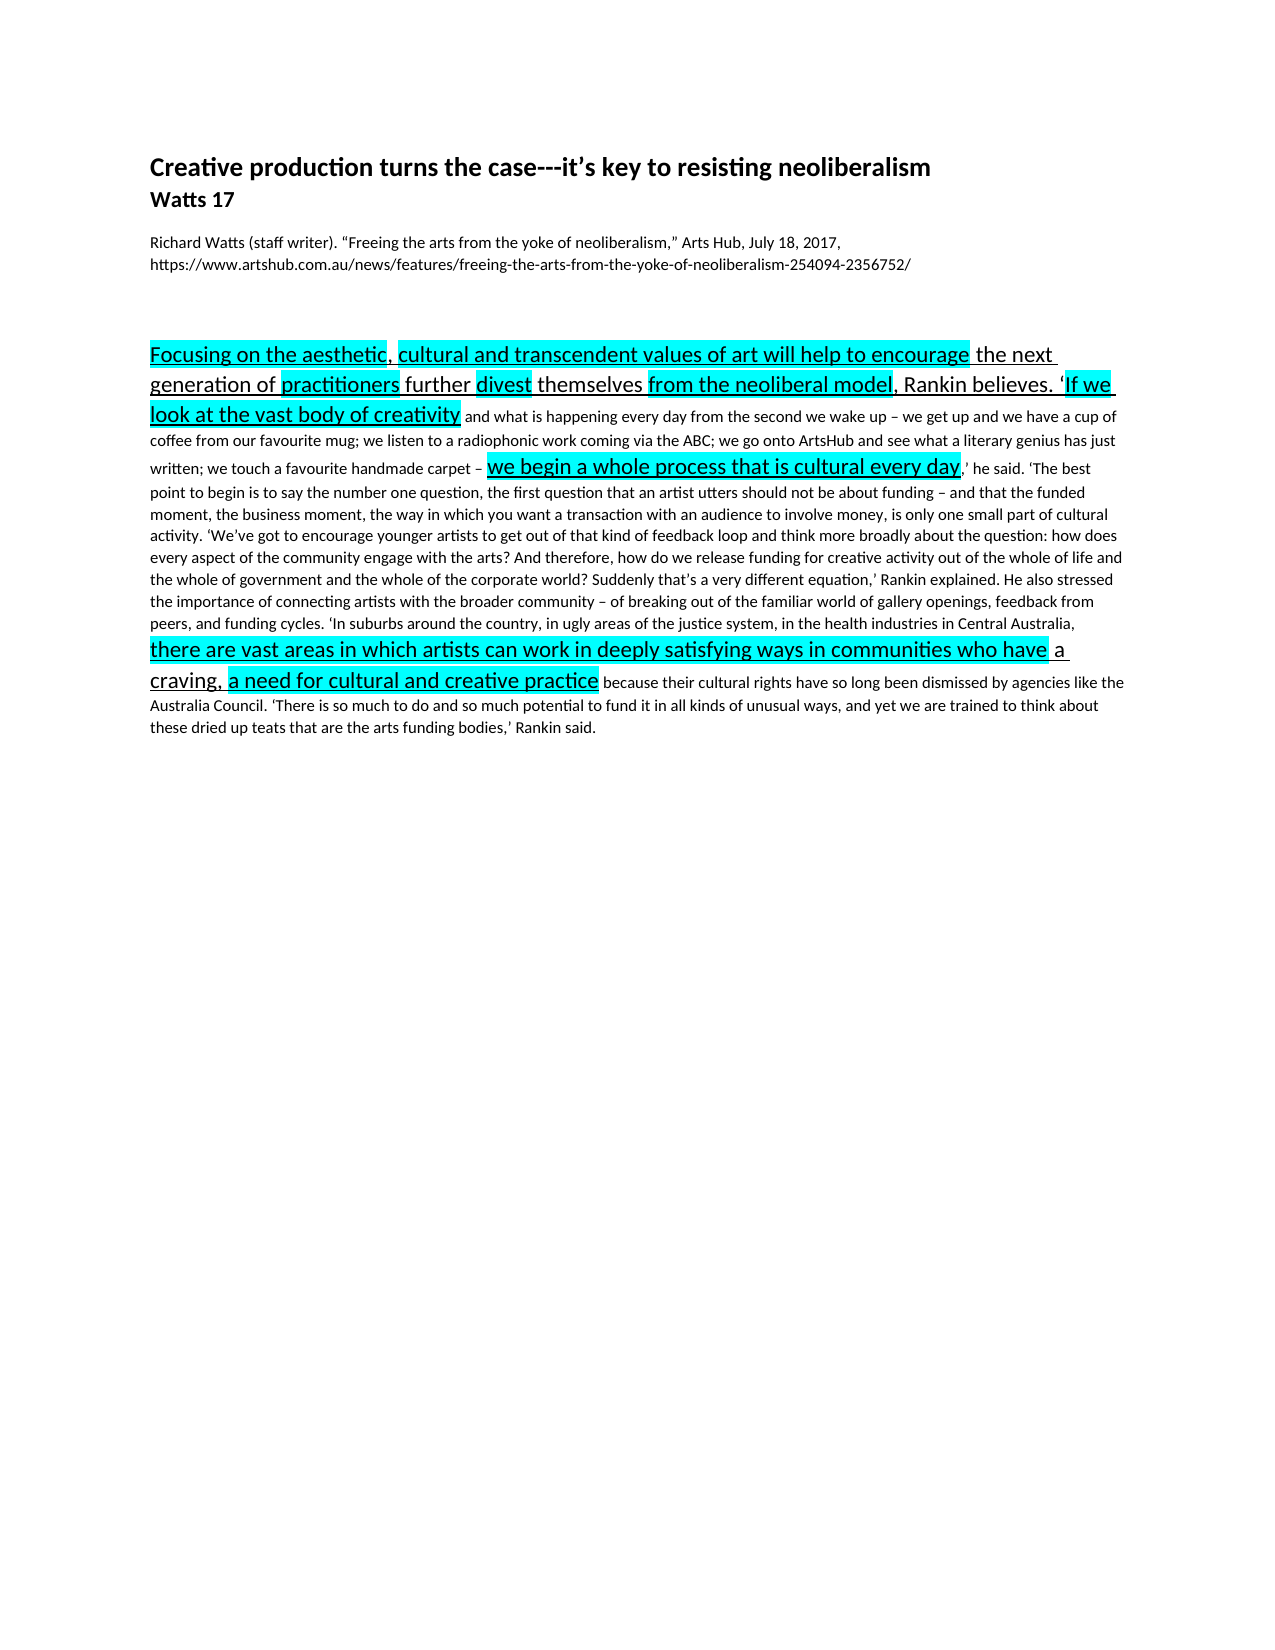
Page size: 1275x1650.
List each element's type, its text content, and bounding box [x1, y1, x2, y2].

text Richard Watts (staff writer). “Freeing the arts from the yoke of neoliberalism,” Arts Hub, July 18, 2017, https://www.artshub.com.au/news/features/freeing-the-arts-from-the-yoke-of-neoliberalism-254094-2356752/ [150, 232, 1125, 275]
subtitle Creative production turns the case---it’s key to resisting neoliberalism [150, 150, 1125, 183]
text Watts 17 [150, 186, 1125, 214]
text Focusing on the aesthetic, cultural and transcendent values of art will help to encourage the next generation of practitioners further divest themselves from the neoliberal model, Rankin believes. ‘If we look at the vast body of creativity and what is happening every day from the second we wake up – we get up and we have a cup of coffee from our favourite mug; we listen to a radiophonic work coming via the ABC; we go onto ArtsHub and see what a literary genius has just written; we touch a favourite handmade carpet – we begin a whole process that is cultural every day,’ he said. ‘The best point to begin is to say the number one question, the first question that an artist utters should not be about funding – and that the funded moment, the business moment, the way in which you want a transaction with an audience to involve money, is only one small part of cultural activity. ‘We’ve got to encourage younger artists to get out of that kind of feedback loop and think more broadly about the question: how does every aspect of the community engage with the arts? And therefore, how do we release funding for creative activity out of the whole of life and the whole of government and the whole of the corporate world? Suddenly that’s a very different equation,’ Rankin explained. He also stressed the importance of connecting artists with the broader community – of breaking out of the familiar world of gallery openings, feedback from peers, and funding cycles. ‘In suburbs around the country, in ugly areas of the justice system, in the health industries in Central Australia, there are vast areas in which artists can work in deeply satisfying ways in communities who have a craving, a need for cultural and creative practice because their cultural rights have so long been dismissed by agencies like the Australia Council. ‘There is so much to do and so much potential to fund it in all kinds of unusual ways, and yet we are trained to think about these dried up teats that are the arts funding bodies,’ Rankin said. [150, 340, 1125, 738]
